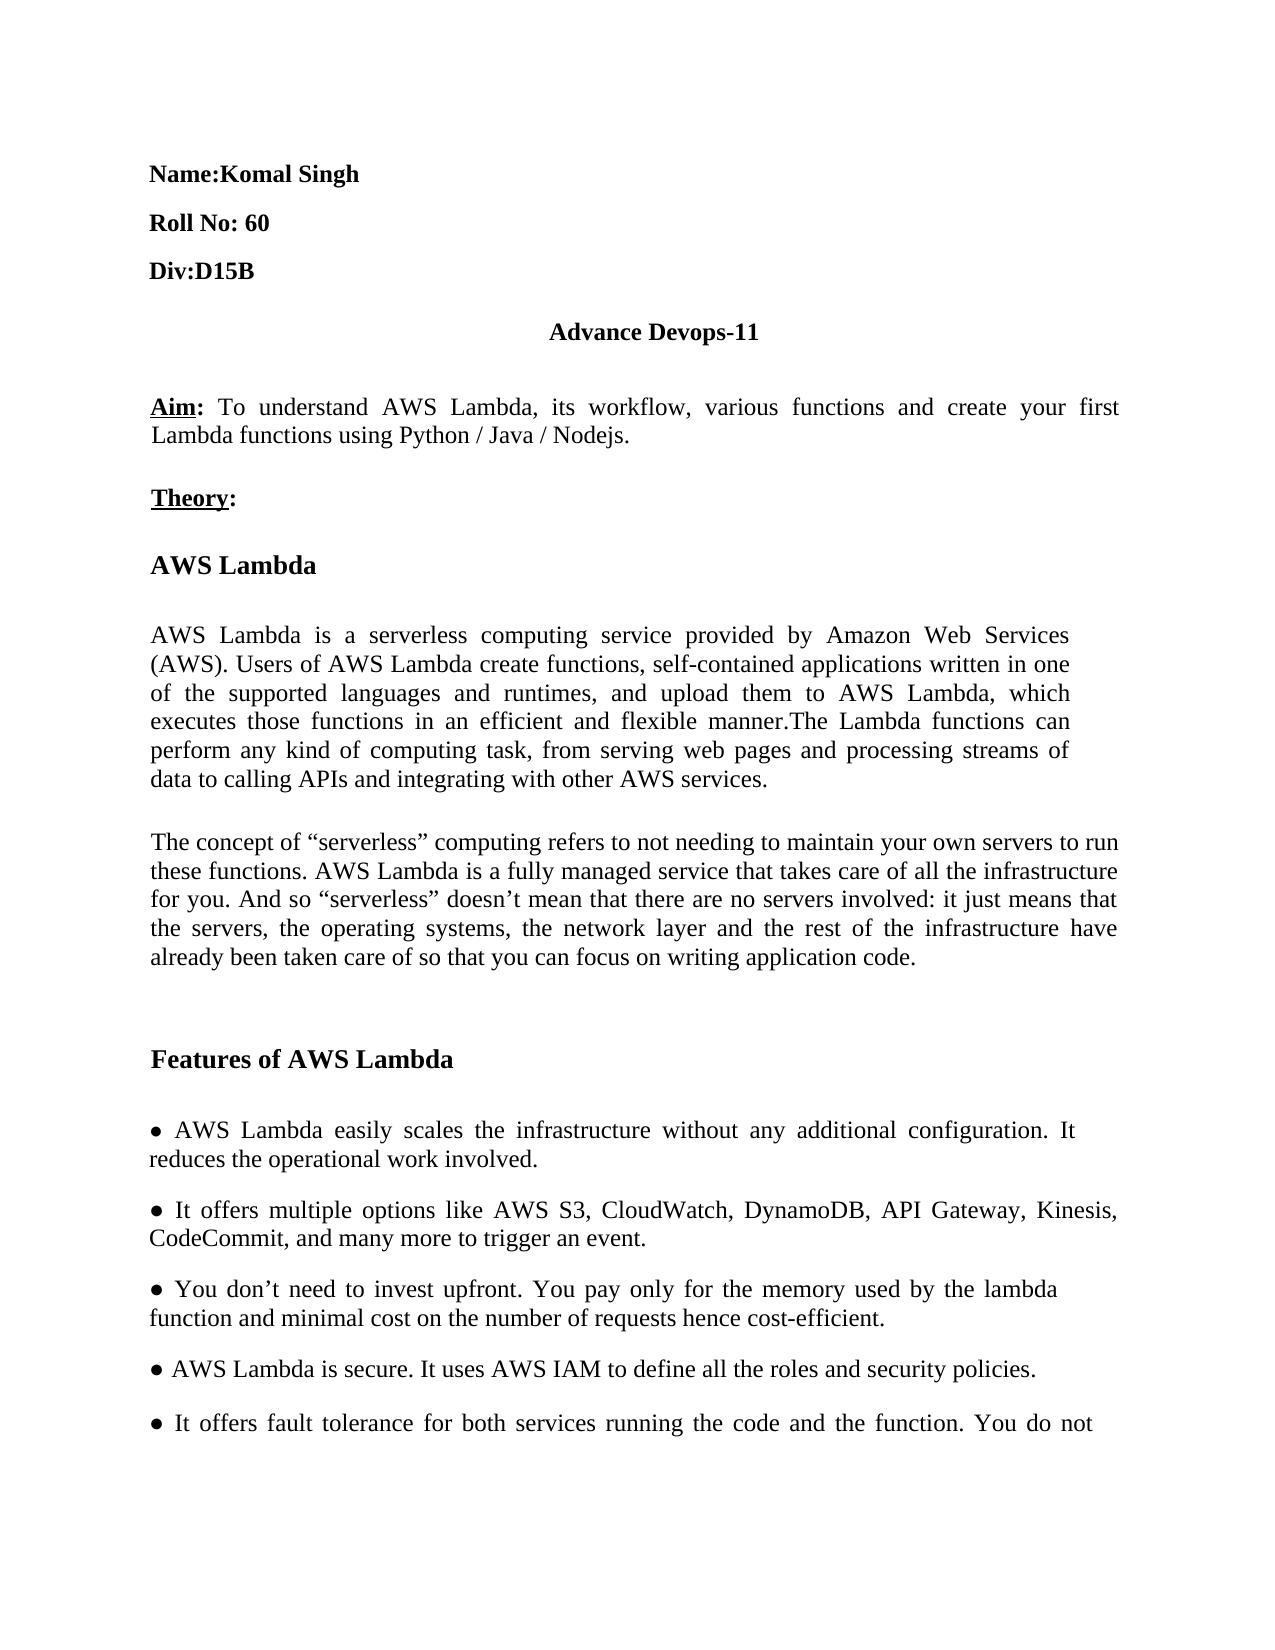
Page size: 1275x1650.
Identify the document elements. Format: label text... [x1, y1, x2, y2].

text Name:Komal Singh [149, 171, 336, 185]
text ● It offers multiple options like AWS S3, CloudWatch, DynamoDB, API Gateway, Kinesis, CodeCommit, and many more to trigger an event. [149, 1194, 1119, 1252]
text Div:D15B [149, 268, 1124, 283]
text AWS Lambda is a serverless computing service provided by Amazon Web Services (AWS). Users of AWS Lambda create functions, self-contained applications written in one of the supported languages and runtimes, and upload them to AWS Lambda, which executes those functions in an efficient and flexible manner.The Lambda functions can perform any kind of computing task, from serving web pages and processing streams of data to calling APIs and integrating with other AWS services. [150, 620, 1071, 793]
text Aim: To understand AWS Lambda, its workflow, various functions and create your first Lambda functions using Python / Java / Nodejs. [150, 392, 1121, 449]
text ● AWS Lambda easily scales the infrastructure without any additional configuration. It reduces the operational work involved. [149, 1115, 1076, 1172]
text Advance Devops-11 [149, 317, 1124, 346]
text ● AWS Lambda is secure. It uses AWS IAM to define all the roles and security policies. [149, 1354, 1128, 1383]
text Features of AWS Lambda [151, 1044, 1128, 1075]
text ● You don’t need to invest upfront. You pay only for the memory used by the lambda function and minimal cost on the number of requests hence cost-efficient. [149, 1274, 1059, 1332]
text Theory: [151, 483, 1128, 512]
text Roll No: 60 [149, 219, 1124, 234]
text Name:Komal Singh [337, 171, 1124, 185]
text The concept of “serverless” computing refers to not needing to maintain your own servers to run these functions. AWS Lambda is a fully managed service that takes care of all the infrastructure for you. And so “serverless” doesn’t mean that there are no servers involved: it just means that the servers, the operating systems, the network layer and the rest of the infrastructure have already been taken care of so that you can focus on writing application code. [150, 827, 1119, 971]
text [149, 1408, 1094, 1437]
text AWS Lambda [150, 549, 1128, 580]
